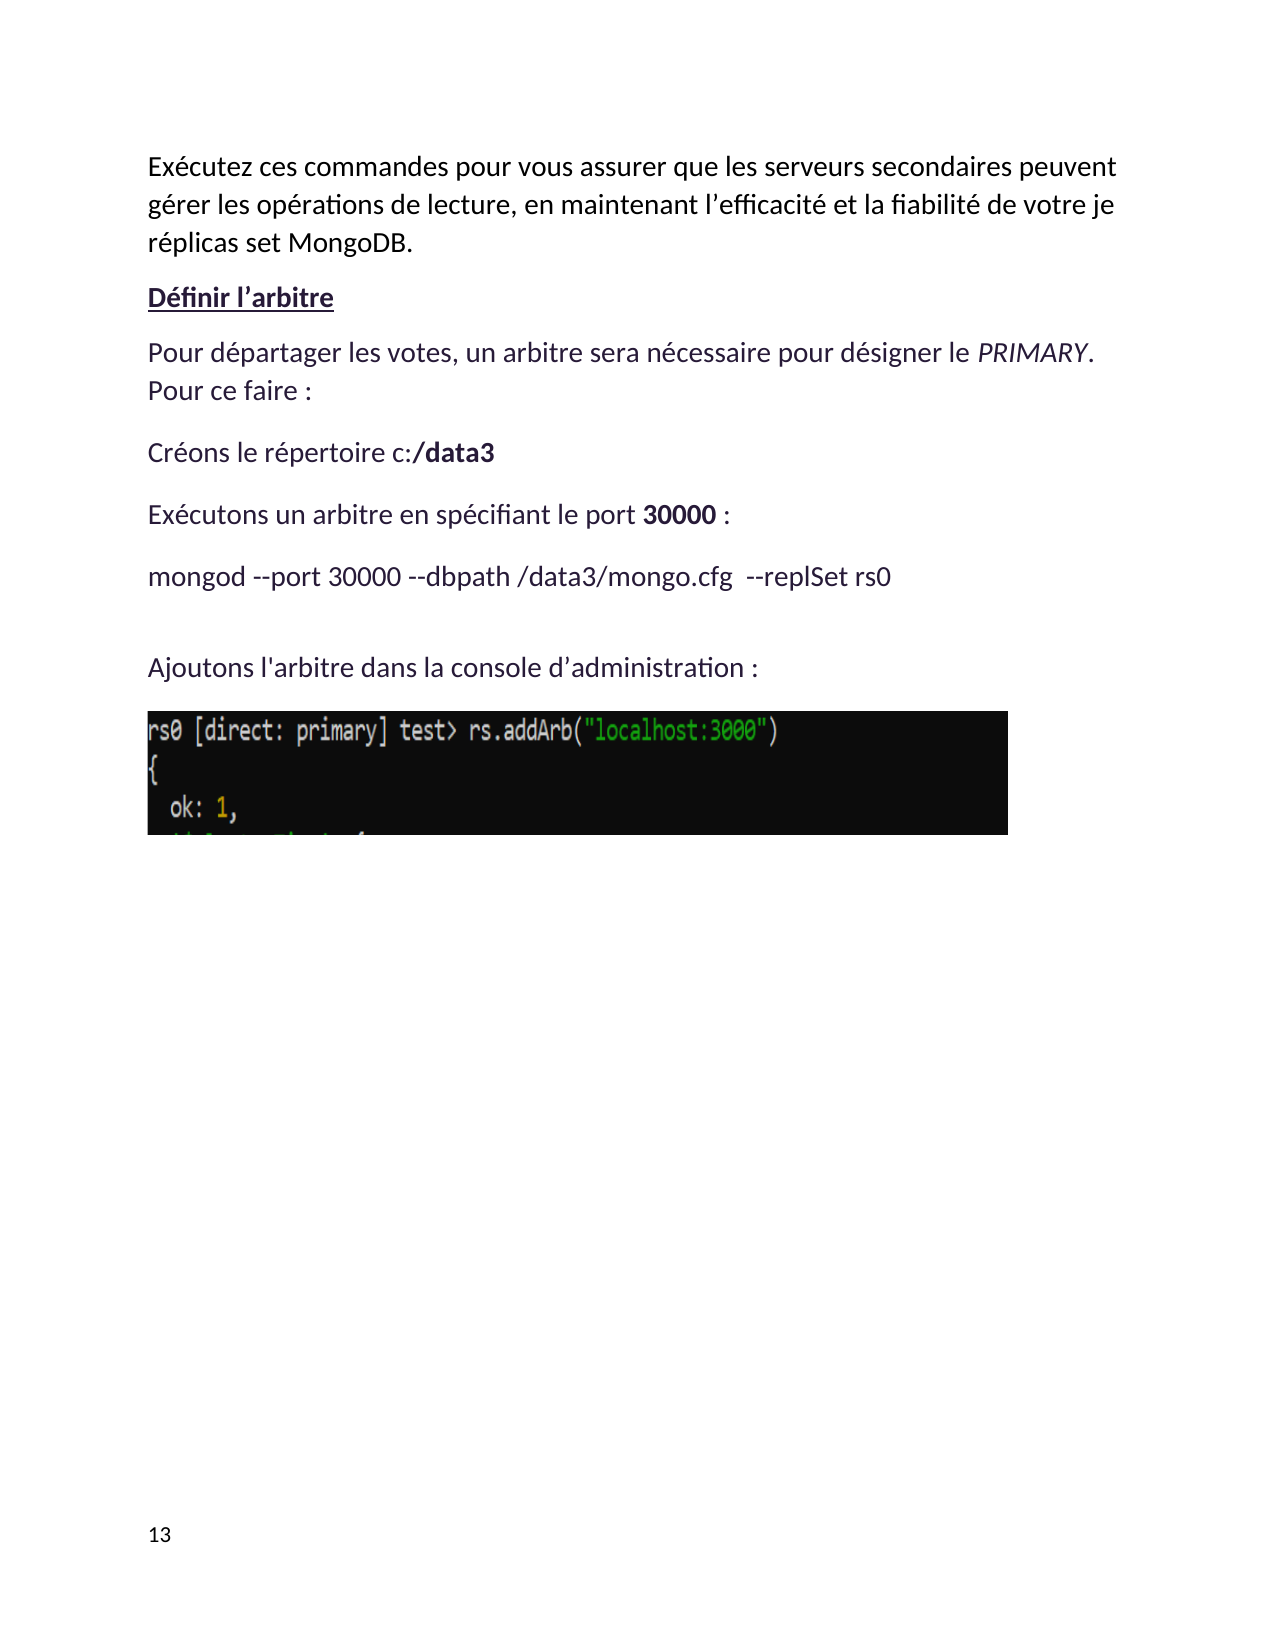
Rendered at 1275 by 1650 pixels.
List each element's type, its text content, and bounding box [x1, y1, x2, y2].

text Exécutons un arbitre en spécifiant le port 30000 : [148, 496, 1127, 531]
text Pour départager les votes, un arbitre sera nécessaire pour désigner le PRIMARY. Pour ce faire : [148, 334, 1127, 408]
text Exécutez ces commandes pour vous assurer que les serveurs secondaires peuvent gérer les opérations de lecture, en maintenant l’efficacité et la fiabilité de votre je réplicas set MongoDB. [148, 148, 1127, 260]
text Créons le répertoire c:/data3 [148, 434, 1127, 469]
picture [147, 711, 1008, 835]
subtitle Définir l’arbitre [148, 279, 1127, 315]
text Ajoutons l'arbitre dans la console d’administration : [148, 649, 1127, 685]
text mongod --port 30000 --dbpath /data3/mongo.cfg --replSet rs0 [148, 558, 1127, 623]
